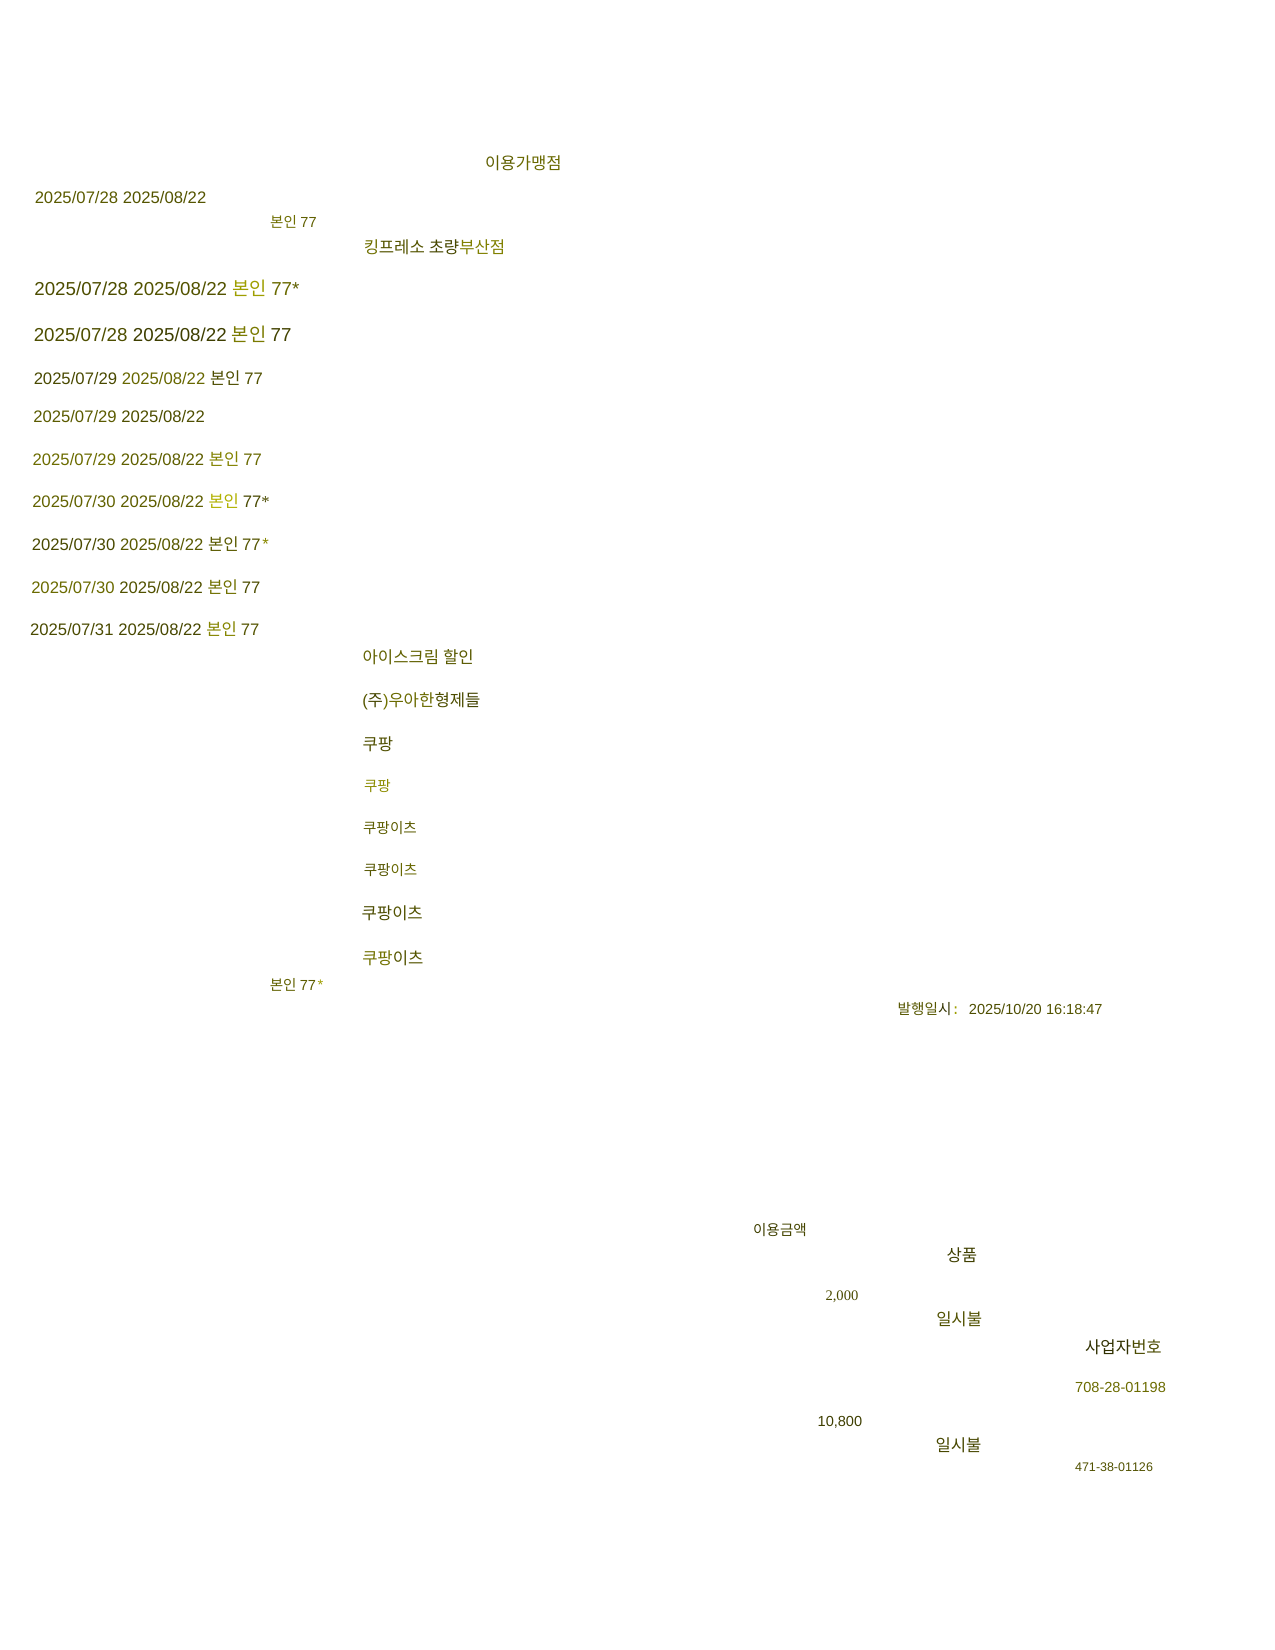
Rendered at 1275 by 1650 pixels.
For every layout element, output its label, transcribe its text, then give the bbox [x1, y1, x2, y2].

text 쿠팡이츠 [363, 817, 474, 838]
text 2025/07/31 2025/08/22 본인 77 [30, 616, 361, 640]
text 2025/07/28 2025/08/22 [34, 188, 277, 207]
text 2025/07/30 2025/08/22 본인 77* [32, 488, 372, 512]
text 일시불 [935, 1432, 1027, 1456]
text 2025/07/28 2025/08/22 본인 77* [34, 274, 372, 301]
text 708-28-01198 [1075, 1378, 1228, 1395]
text 쿠팡이츠 [363, 859, 474, 880]
text 이용금액 [753, 1218, 864, 1239]
text 쿠팡 [362, 731, 437, 755]
text 아이스크림 할인 [362, 644, 534, 668]
text 2025/07/29 2025/08/22 [33, 407, 276, 426]
text 본인 77 [270, 210, 363, 231]
text 2025/07/30 2025/08/22 본인 77 [31, 574, 362, 599]
text 본인 77* [269, 973, 373, 994]
text 이용가맹점 [485, 150, 614, 174]
text 2025/07/29 2025/08/22 본인 77 [33, 365, 362, 389]
text 2025/07/29 2025/08/22 본인 77 [32, 446, 362, 470]
text 471-38-01126 [1075, 1460, 1228, 1474]
text 10,800 [817, 1413, 910, 1430]
text 쿠팡이츠 [362, 945, 473, 969]
text 킹프레소 초량부산점 [363, 234, 583, 258]
text 일시불 [936, 1306, 1028, 1330]
text 2025/07/28 2025/08/22 본인 77 [33, 319, 363, 346]
text 쿠팡 [364, 775, 437, 796]
text 상품 [946, 1242, 1018, 1267]
text 2,000 [825, 1287, 912, 1303]
text 사업자번호 [1085, 1334, 1217, 1358]
text 쿠팡이츠 [361, 900, 474, 924]
text (주)우아한형제들 [362, 687, 536, 711]
text 2025/07/30 2025/08/22 본인77* [32, 531, 372, 555]
text 발행일시: 2025/10/20 16:18:47 [897, 997, 1224, 1019]
